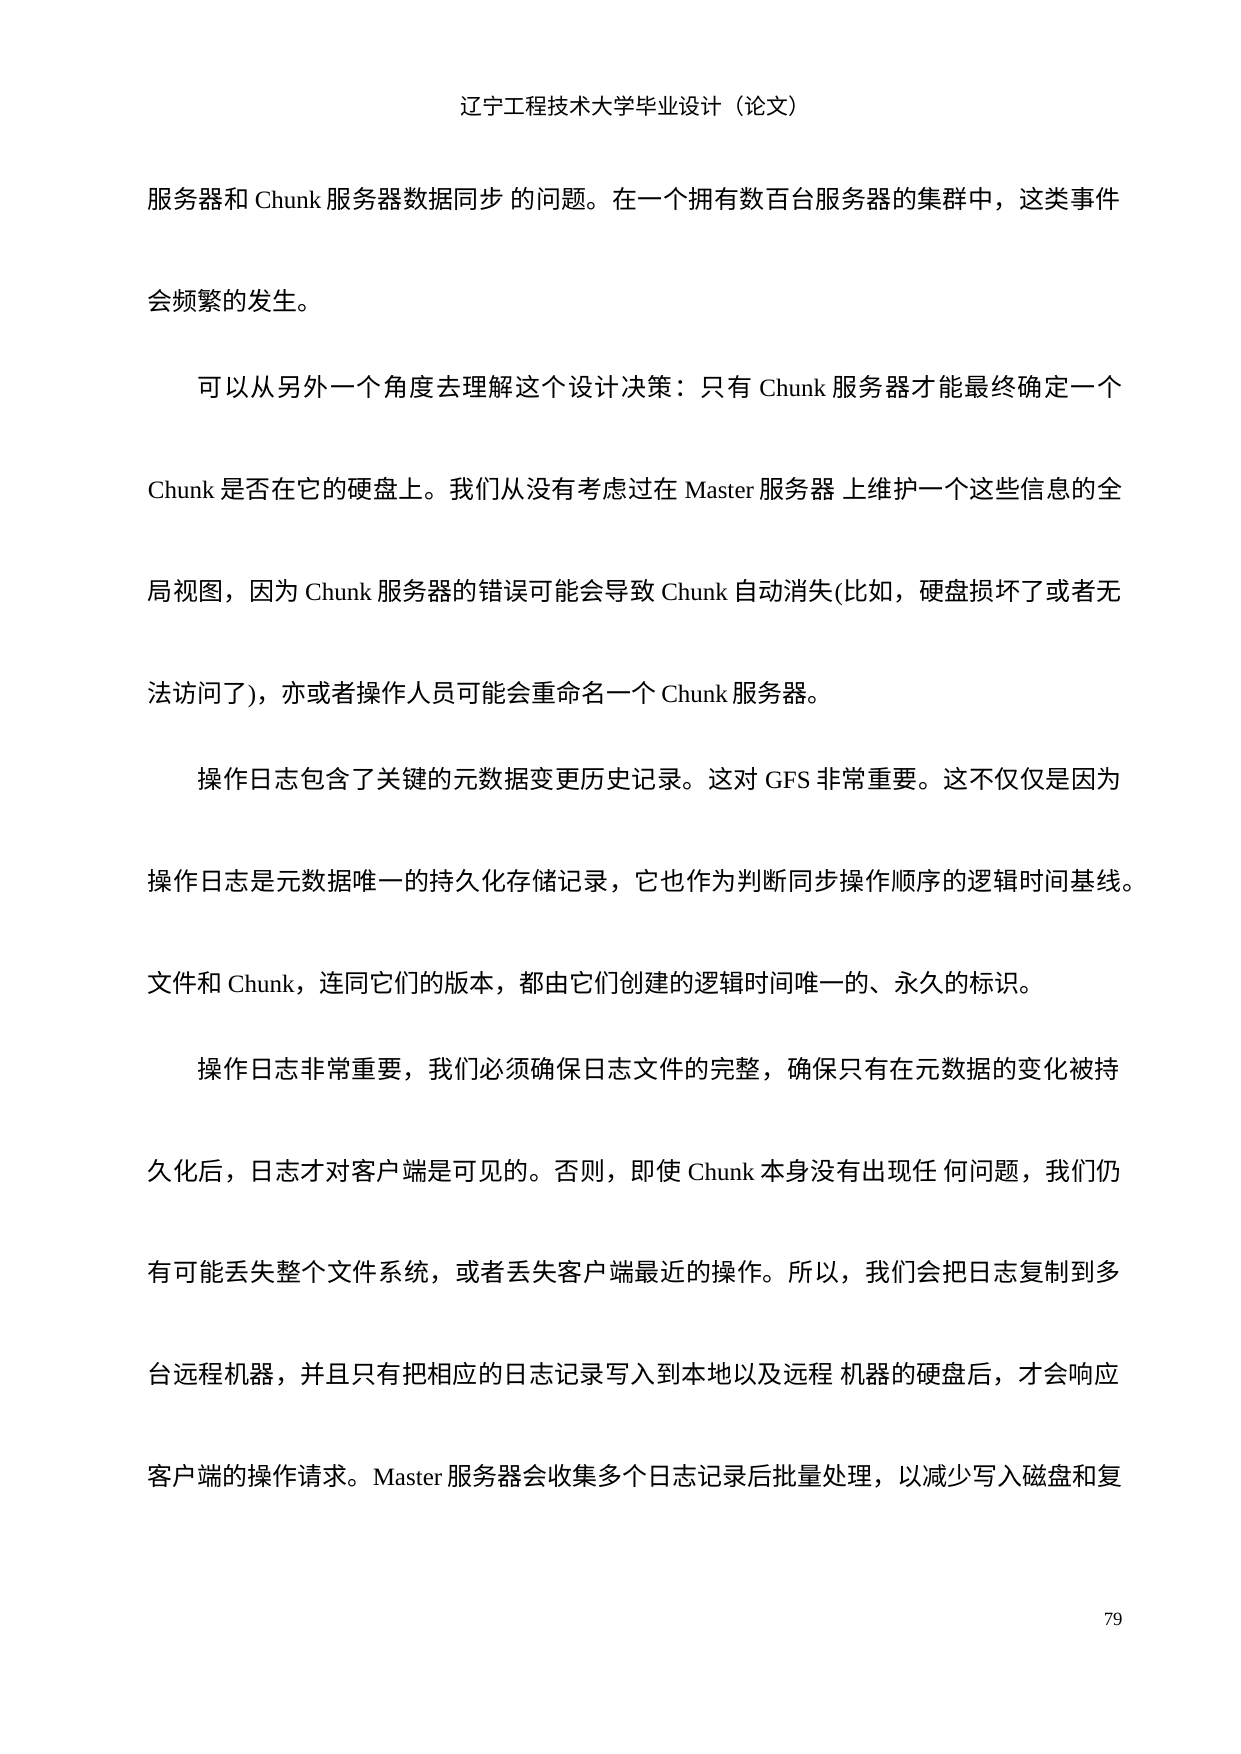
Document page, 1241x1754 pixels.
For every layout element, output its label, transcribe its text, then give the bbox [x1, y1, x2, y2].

text 操作日志包含了关键的元数据变更历史记录。这对GFS非常重要。这不仅仅是因为操作日志是元数据唯一的持久化存储记录，它也作为判断同步操作顺序的逻辑时间基线。文件和Chunk，连同它们的版本，都由它们创建的逻辑时间唯一的、永久的标识。 [148, 743, 1122, 1015]
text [148, 1033, 1122, 1509]
text 可以从另外一个角度去理解这个设计决策：只有Chunk服务器才能最终确定一个Chunk是否在它的硬盘上。我们从没有考虑过在Master服务器 上维护一个这些信息的全局视图，因为Chunk服务器的错误可能会导致Chunk自动消失(比如，硬盘损坏了或者无法访问了)，亦或者操作人员可能会重命名一个Chunk服务器。 [148, 352, 1122, 725]
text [148, 164, 1122, 334]
